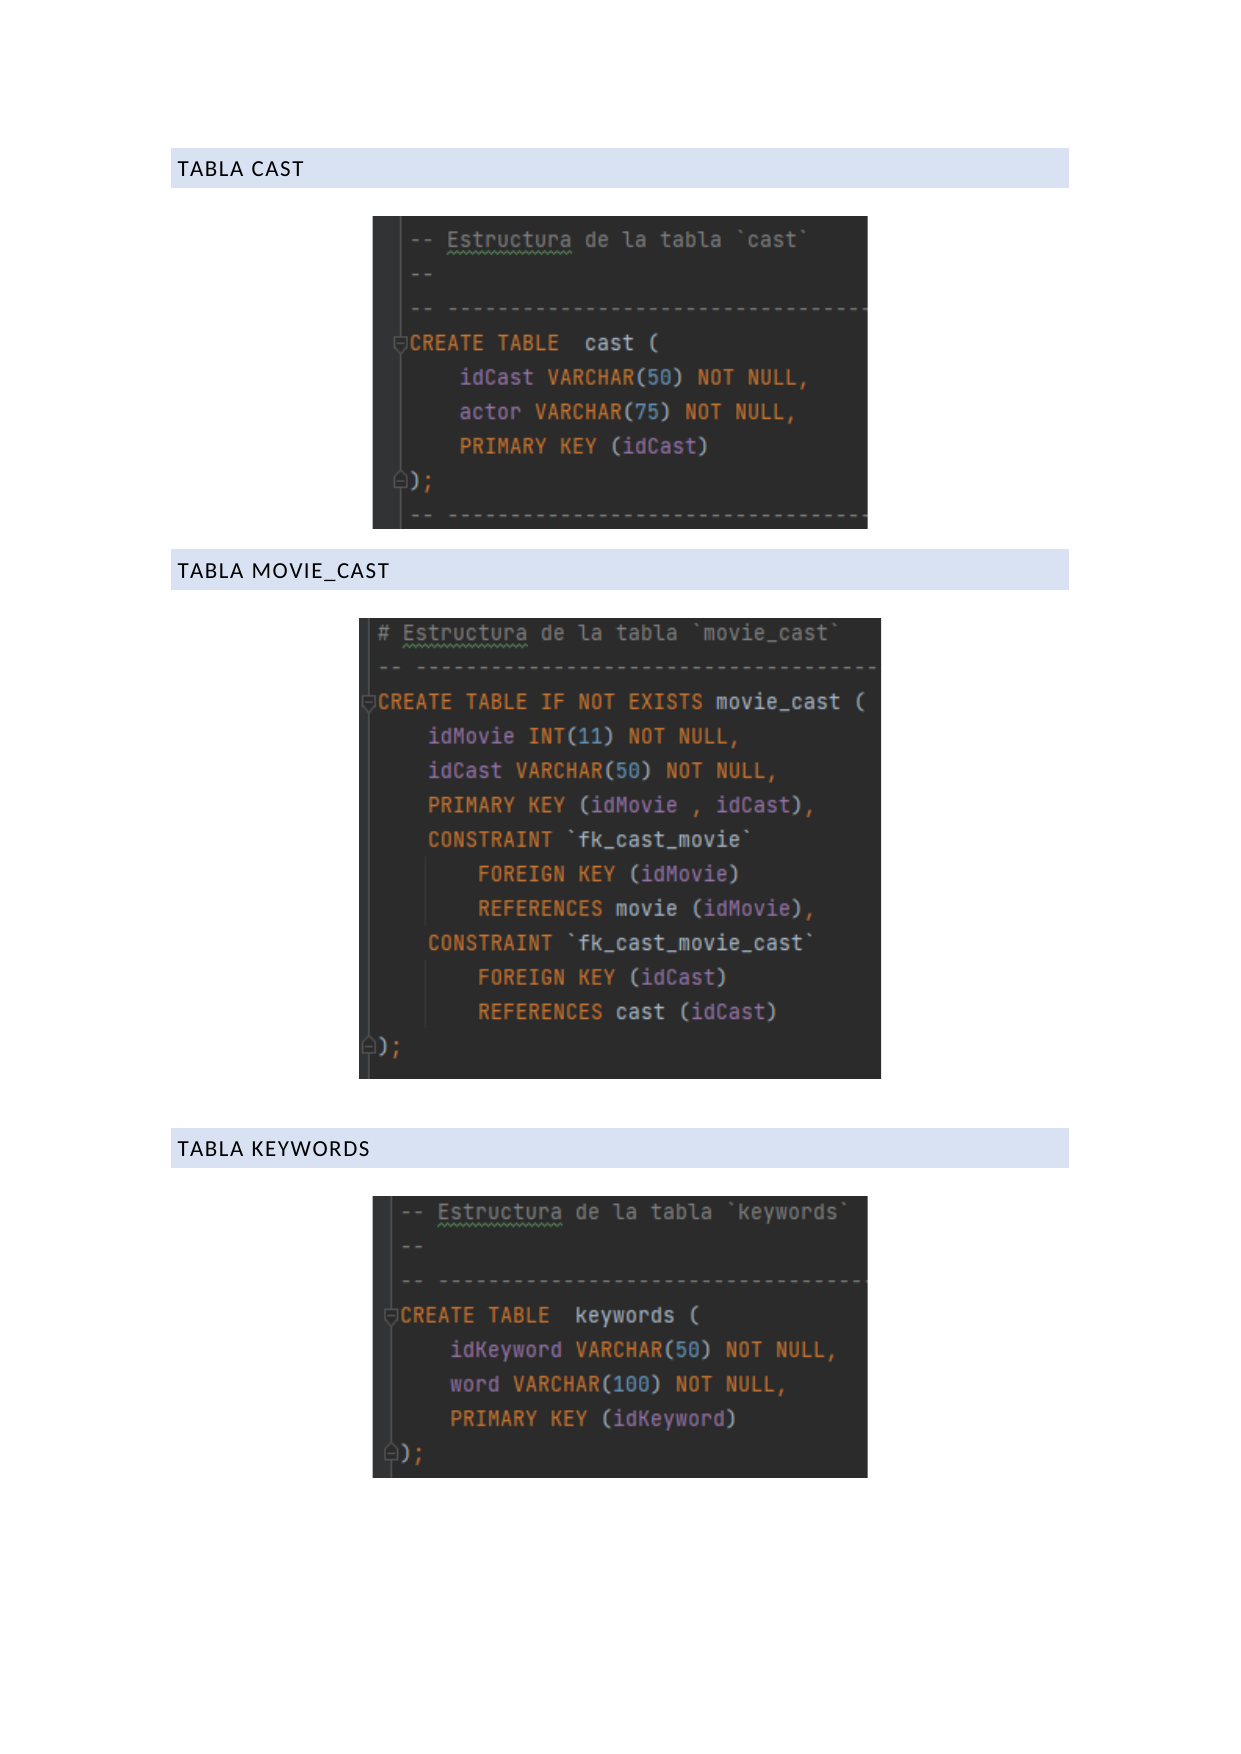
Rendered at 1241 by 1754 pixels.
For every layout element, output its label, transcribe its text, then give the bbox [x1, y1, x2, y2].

subtitle Tabla movie_CAST [177, 556, 1063, 584]
subtitle Tabla CAST [177, 154, 1063, 182]
subtitle Tabla KEYWORDS [177, 1134, 1063, 1162]
picture [359, 618, 882, 1079]
picture [372, 1196, 868, 1478]
picture [372, 216, 868, 529]
